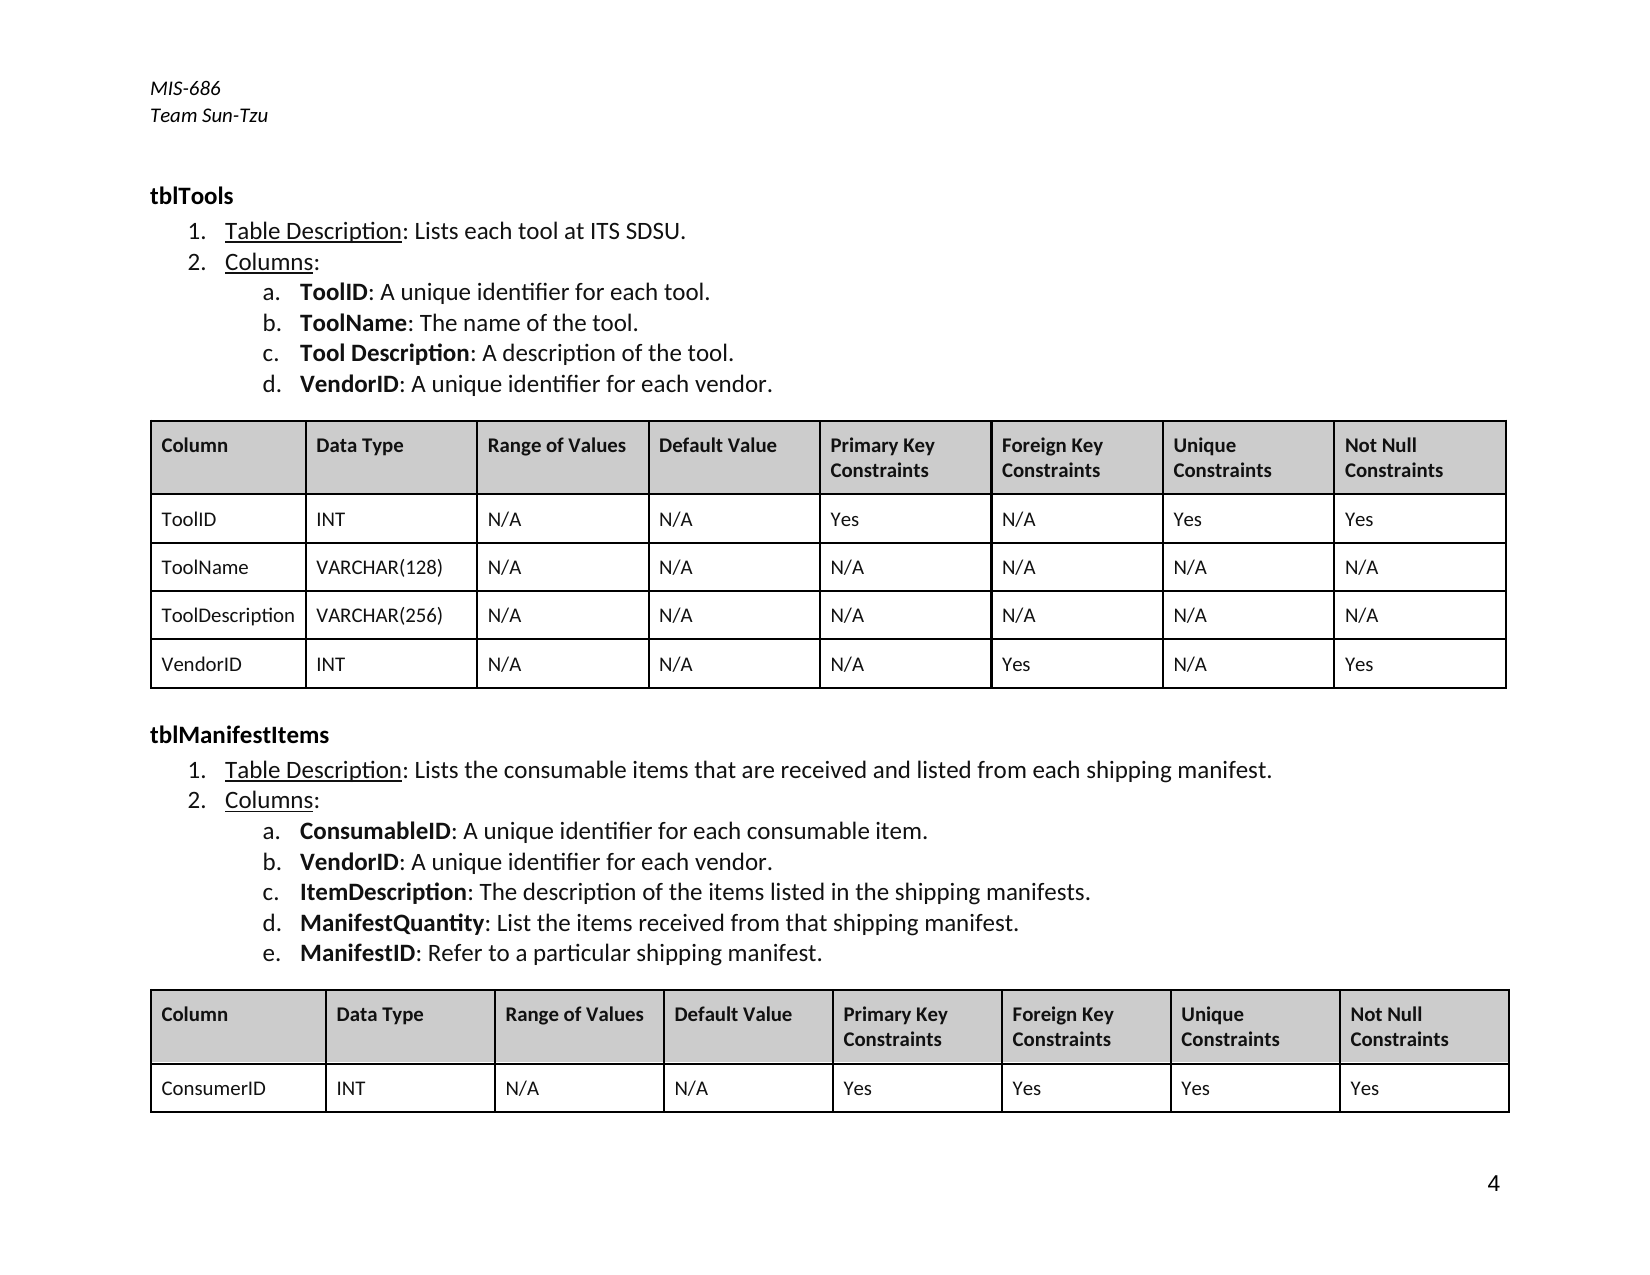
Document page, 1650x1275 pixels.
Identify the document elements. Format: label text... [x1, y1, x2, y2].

table_cell VendorID [152, 640, 305, 687]
table_header Default Value [665, 991, 832, 1062]
list ConsumableID: A unique identifier for each consumable item. [262, 815, 1500, 846]
table_header Primary Key Constraints [834, 991, 1001, 1062]
table_cell ToolDescription [152, 592, 305, 638]
table_cell Yes [834, 1065, 1001, 1111]
list ToolName: The name of the tool. [262, 307, 1500, 338]
table_cell Yes [1172, 1065, 1339, 1111]
table_cell N/A [821, 640, 990, 687]
list Table Description: Lists the consumable items that are received and listed from each shipping manifest. [187, 754, 1500, 785]
table_cell ConsumerID [152, 1065, 325, 1111]
table_cell INT [307, 495, 476, 542]
table_cell INT [307, 640, 476, 687]
table_header Primary Key Constraints [821, 422, 990, 493]
table_cell N/A [478, 640, 648, 687]
table_header Range of Values [478, 422, 648, 493]
table_header Unique Constraints [1164, 422, 1333, 493]
list ToolID: A unique identifier for each tool. [262, 277, 1500, 307]
table_cell N/A [821, 592, 990, 638]
table_header Unique Constraints [1172, 991, 1339, 1062]
table_cell ToolName [152, 544, 305, 590]
table_cell N/A [650, 592, 819, 638]
table_header Data Type [327, 991, 494, 1062]
table_cell N/A [496, 1065, 663, 1111]
table_cell N/A [650, 640, 819, 687]
table_cell N/A [1164, 640, 1333, 687]
list Columns: [187, 246, 1500, 277]
table_cell N/A [665, 1065, 832, 1111]
table_cell Yes [1164, 495, 1333, 542]
list Tool Description: A description of the tool. [262, 338, 1500, 368]
list ManifestQuantity: List the items received from that shipping manifest. [262, 907, 1500, 937]
table_cell Yes [1335, 640, 1505, 687]
table_cell N/A [478, 495, 648, 542]
table_cell N/A [821, 544, 990, 590]
table_header Default Value [650, 422, 819, 493]
table_cell Yes [1335, 495, 1505, 542]
table_cell Yes [1341, 1065, 1508, 1111]
list VendorID: A unique identifier for each vendor. [262, 368, 1500, 399]
table_cell N/A [1164, 544, 1333, 590]
list ItemDescription: The description of the items listed in the shipping manifests. [262, 876, 1500, 907]
table_cell N/A [993, 495, 1162, 542]
table_cell ToolID [152, 495, 305, 542]
table_header Data Type [307, 422, 476, 493]
table_cell N/A [1335, 544, 1505, 590]
table_cell Yes [821, 495, 990, 542]
table_header Range of Values [496, 991, 663, 1062]
table_header Not Null Constraints [1335, 422, 1505, 493]
list ManifestID: Refer to a particular shipping manifest. [262, 937, 1500, 968]
list VendorID: A unique identifier for each vendor. [262, 846, 1500, 876]
table_header Not Null Constraints [1341, 991, 1508, 1062]
table_cell VARCHAR(256) [307, 592, 476, 638]
subtitle tblTools [150, 181, 1500, 211]
table_cell Yes [993, 640, 1162, 687]
table_cell N/A [1335, 592, 1505, 638]
table_header Foreign Key Constraints [1003, 991, 1170, 1062]
table_cell N/A [993, 592, 1162, 638]
table_cell VARCHAR(128) [307, 544, 476, 590]
table_cell N/A [993, 544, 1162, 590]
table_header Foreign Key Constraints [993, 422, 1162, 493]
table_cell Yes [1003, 1065, 1170, 1111]
table_cell N/A [650, 544, 819, 590]
list Table Description: Lists each tool at ITS SDSU. [187, 216, 1500, 246]
table_cell N/A [1164, 592, 1333, 638]
table_cell INT [327, 1065, 494, 1111]
table_cell N/A [478, 544, 648, 590]
table_cell N/A [478, 592, 648, 638]
table_cell N/A [650, 495, 819, 542]
table_header Column [152, 422, 305, 493]
subtitle tblManifestItems [150, 719, 1500, 750]
table_header Column [152, 991, 325, 1062]
list Columns: [187, 785, 1500, 815]
